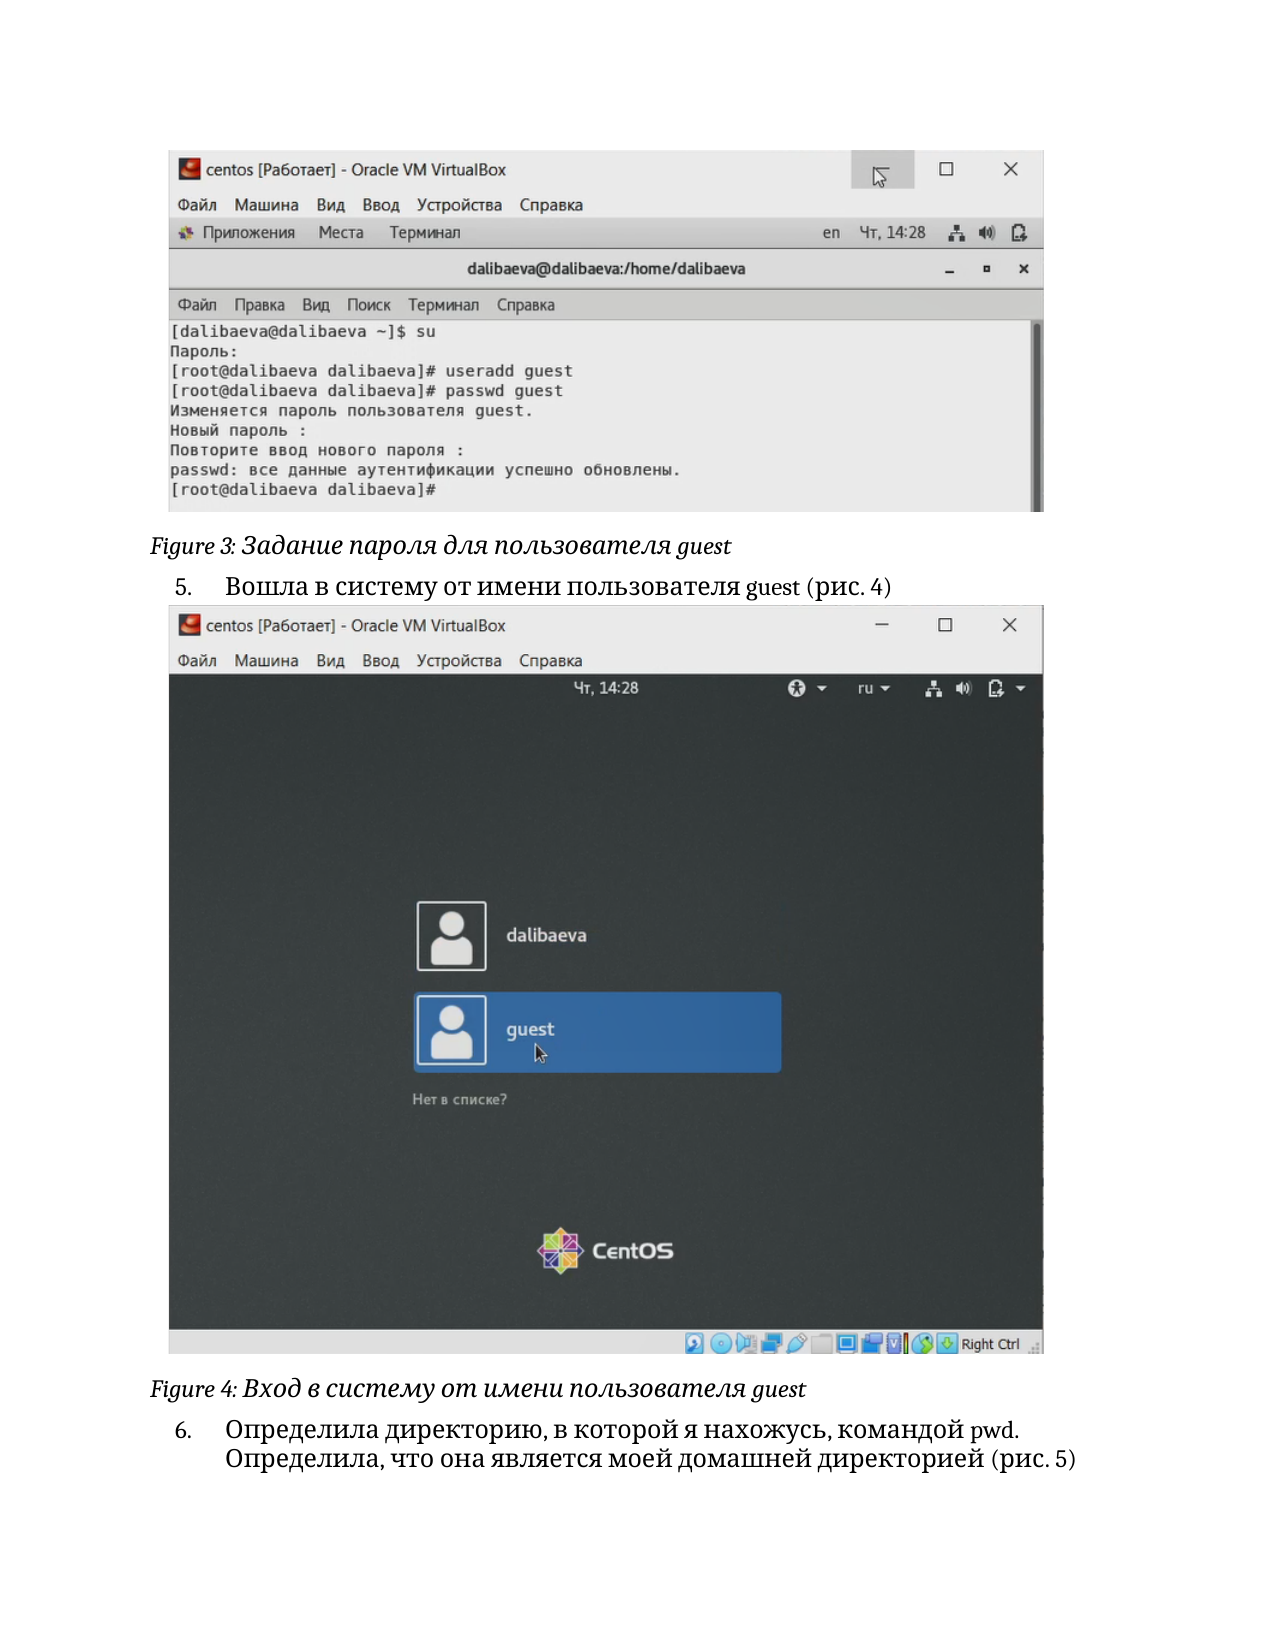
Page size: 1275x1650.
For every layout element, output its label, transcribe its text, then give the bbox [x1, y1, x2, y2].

picture [168, 605, 1044, 1354]
list Вошла в систему от имени пользователя guest (рис. 4) [175, 573, 1125, 602]
text Figure 4: Вход в систему от имени пользователя guest [150, 1374, 1125, 1403]
text Figure 3: Задание пароля для пользователя guest [150, 532, 1125, 561]
list Определила директорию, в которой я нахожусь, командой pwd. Определила, что она является моей домашней директорией (рис. 5) [175, 1416, 1125, 1473]
picture [168, 150, 1044, 512]
